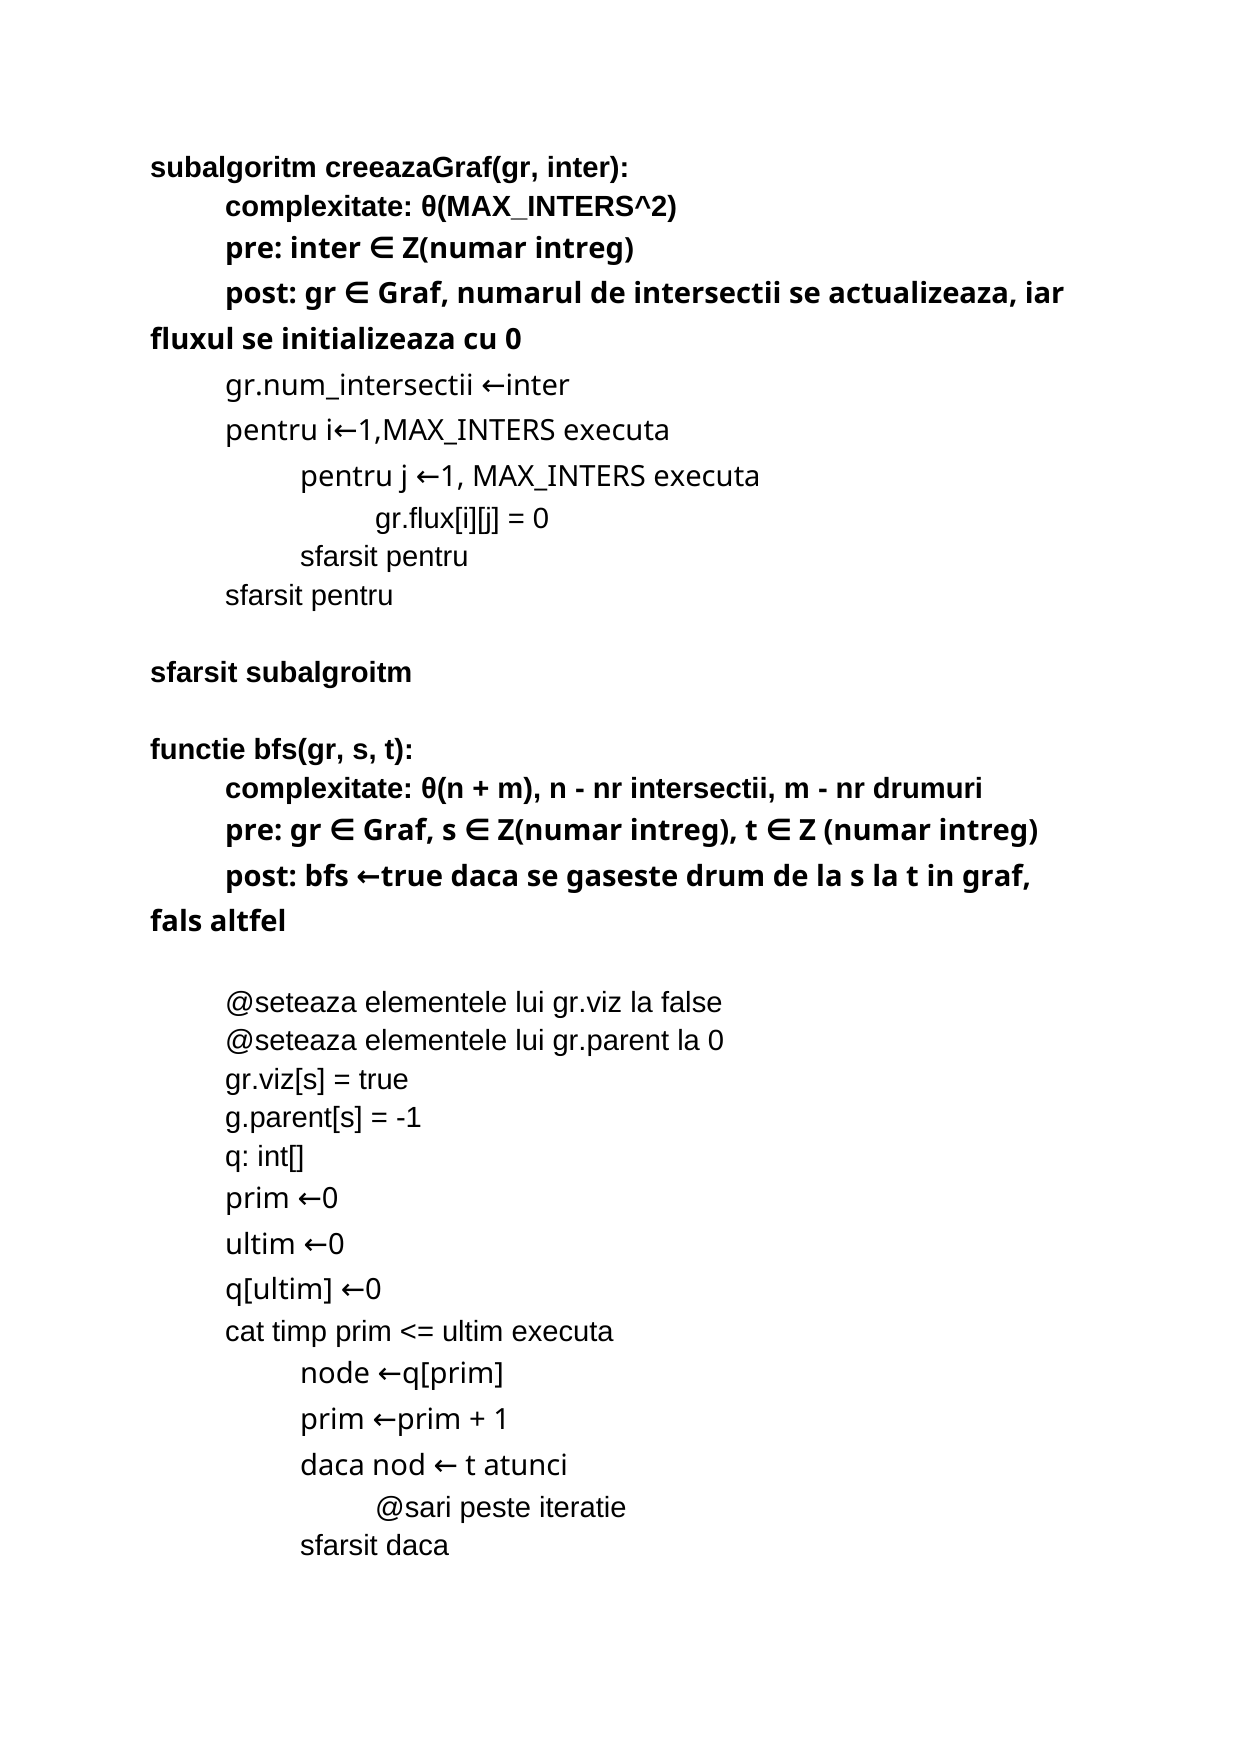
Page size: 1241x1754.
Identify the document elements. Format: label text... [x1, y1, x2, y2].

text functie bfs(gr, s, t): [150, 732, 1090, 766]
text cat timp prim <= ultim executa [150, 1314, 1090, 1348]
text pentru j ←1, MAX_INTERS executa [150, 455, 1090, 495]
text sfarsit pentru [150, 578, 1090, 611]
text gr.viz[s] = true [150, 1062, 1090, 1095]
text @seteaza elementele lui gr.parent la 0 [150, 1023, 1090, 1057]
text pre: gr ∈ Graf, s ∈ Z(numar intreg), t ∈ Z (numar intreg) [150, 809, 1090, 849]
text node ←q[prim] [150, 1353, 1090, 1392]
text q[ultim] ←0 [150, 1268, 1090, 1308]
text g.parent[s] = -1 [150, 1100, 1090, 1134]
text @sari peste iteratie [150, 1489, 1090, 1523]
text pentru i←1,MAX_INTERS executa [150, 409, 1090, 449]
text sfarsit subalgroitm [150, 655, 1090, 688]
text sfarsit daca [150, 1528, 1090, 1562]
text post: bfs ←true daca se gaseste drum de la s la t in graf, fals altfel [150, 855, 1090, 940]
text complexitate: θ(MAX_INTERS^2) [150, 188, 1090, 222]
text daca nod ← t atunci [150, 1444, 1090, 1484]
text pre: inter ∈ Z(numar intreg) [150, 227, 1090, 267]
text complexitate: θ(n + m), n - nr intersectii, m - nr drumuri [150, 771, 1090, 804]
text prim ←0 [150, 1177, 1090, 1217]
text @seteaza elementele lui gr.viz la false [150, 984, 1090, 1018]
text prim ←prim + 1 [150, 1398, 1090, 1438]
text q: int[] [150, 1139, 1090, 1172]
text post: gr ∈ Graf, numarul de intersectii se actualizeaza, iar fluxul se initializeaza cu 0 [150, 273, 1090, 358]
text ultim ←0 [150, 1223, 1090, 1263]
text gr.num_intersectii ←inter [150, 364, 1090, 404]
text sfarsit pentru [150, 539, 1090, 573]
text gr.flux[i][j] = 0 [150, 501, 1090, 534]
text subalgoritm creeazaGraf(gr, inter): [150, 150, 1090, 183]
